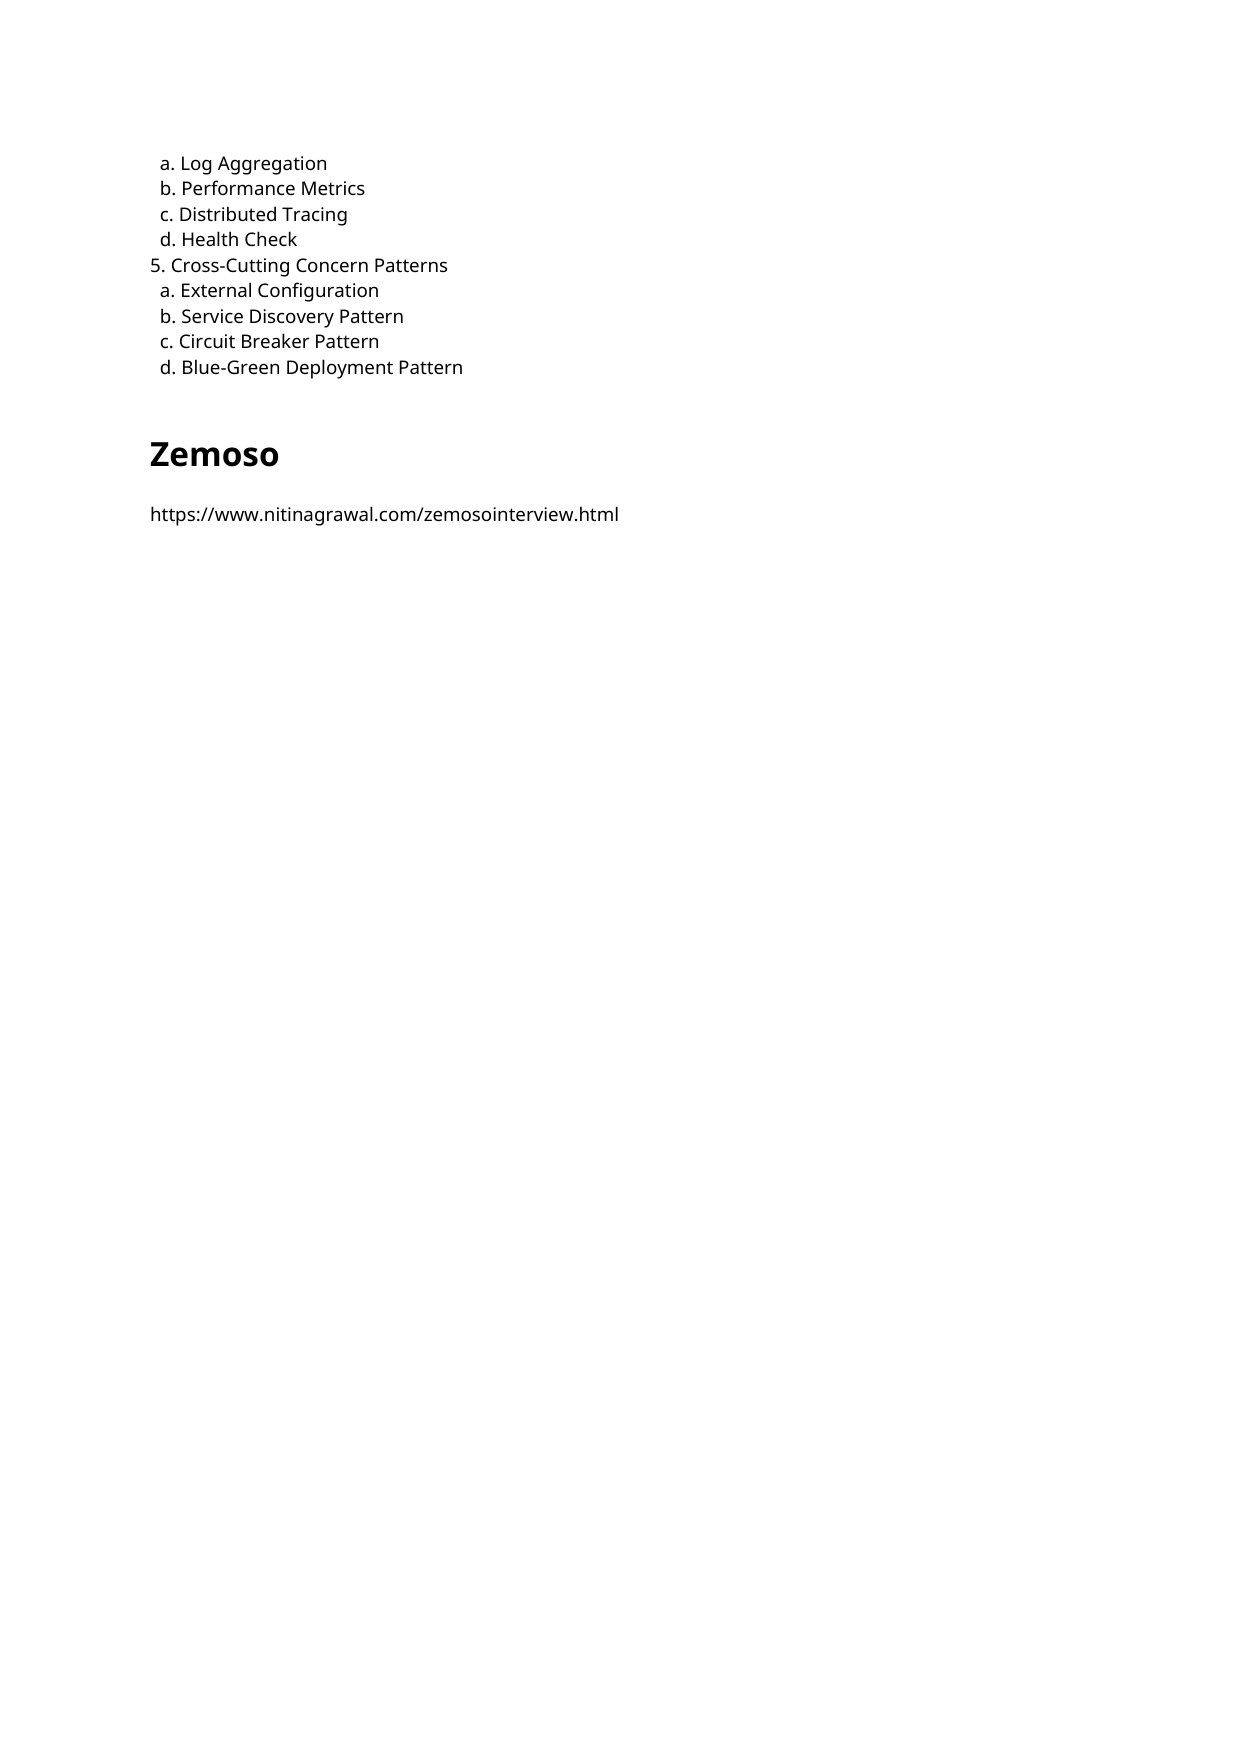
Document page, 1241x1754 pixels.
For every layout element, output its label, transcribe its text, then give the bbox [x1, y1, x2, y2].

text https://www.nitinagrawal.com/zemosointerview.html [150, 502, 1090, 527]
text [150, 150, 1090, 476]
